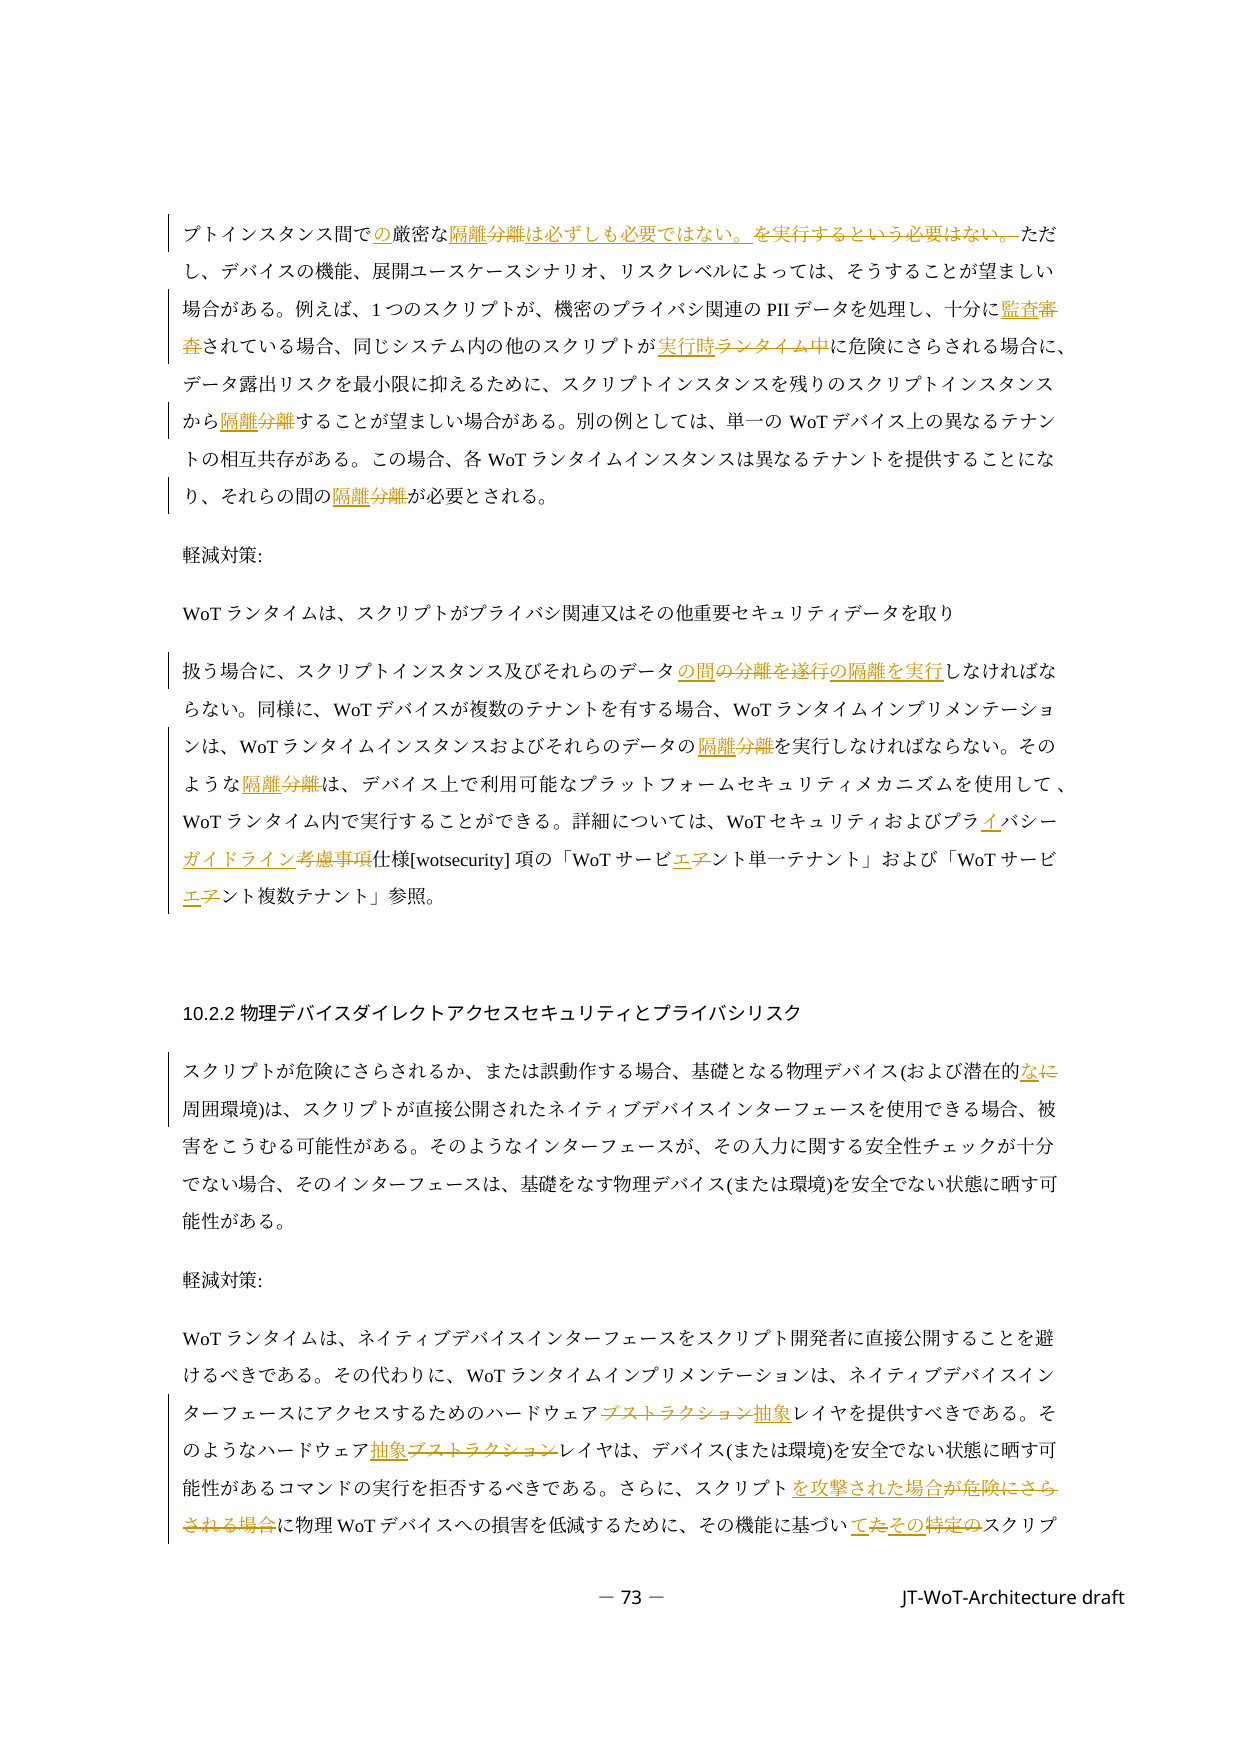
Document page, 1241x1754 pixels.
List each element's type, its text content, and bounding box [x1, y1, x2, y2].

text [182, 214, 1058, 514]
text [182, 1319, 1058, 1544]
text 扱う場合に、スクリプトインスタンス及びそれらのデータしなければならない。同様に、WoTデバイスが複数のテナントを有する場合、WoTランタイムインプリメンテーションは、WoTランタイムインスタンスおよびそれらのデータのを実行しなければならない。そのようなは、デバイス上で利用可能なプラットフォームセキュリティメカニズムを使用して、WoTランタイム内で実行することができる。詳細については、WoTセキュリティおよびプラバシー 仕様[wotsecurity] 項の「WoT サービント単一テナント」および「WoT サービント複数テナント」参照。 [182, 652, 1058, 914]
text 軽減対策: [182, 535, 1058, 573]
text スクリプトが危険にさらされるか、または誤動作する場合、基礎となる物理デバイス(および潜在的周囲環境)は、スクリプトが直接公開されたネイティブデバイスインターフェースを使用できる場合、被害をこうむる可能性がある。そのようなインターフェースが、その入力に関する安全性チェックが十分でない場合、そのインターフェースは、基礎をなす物理デバイス(または環境)を安全でない状態に晒す可能性がある。 [182, 1052, 1058, 1239]
text WoTランタイムは、スクリプトがプライバシ関連又はその他重要セキュリティデータを取り [182, 594, 1058, 631]
subtitle 10.2.2 物理デバイスダイレクトアクセスセキュリティとプライバシリスク [182, 994, 1058, 1031]
text 軽減対策: [182, 1260, 1058, 1298]
